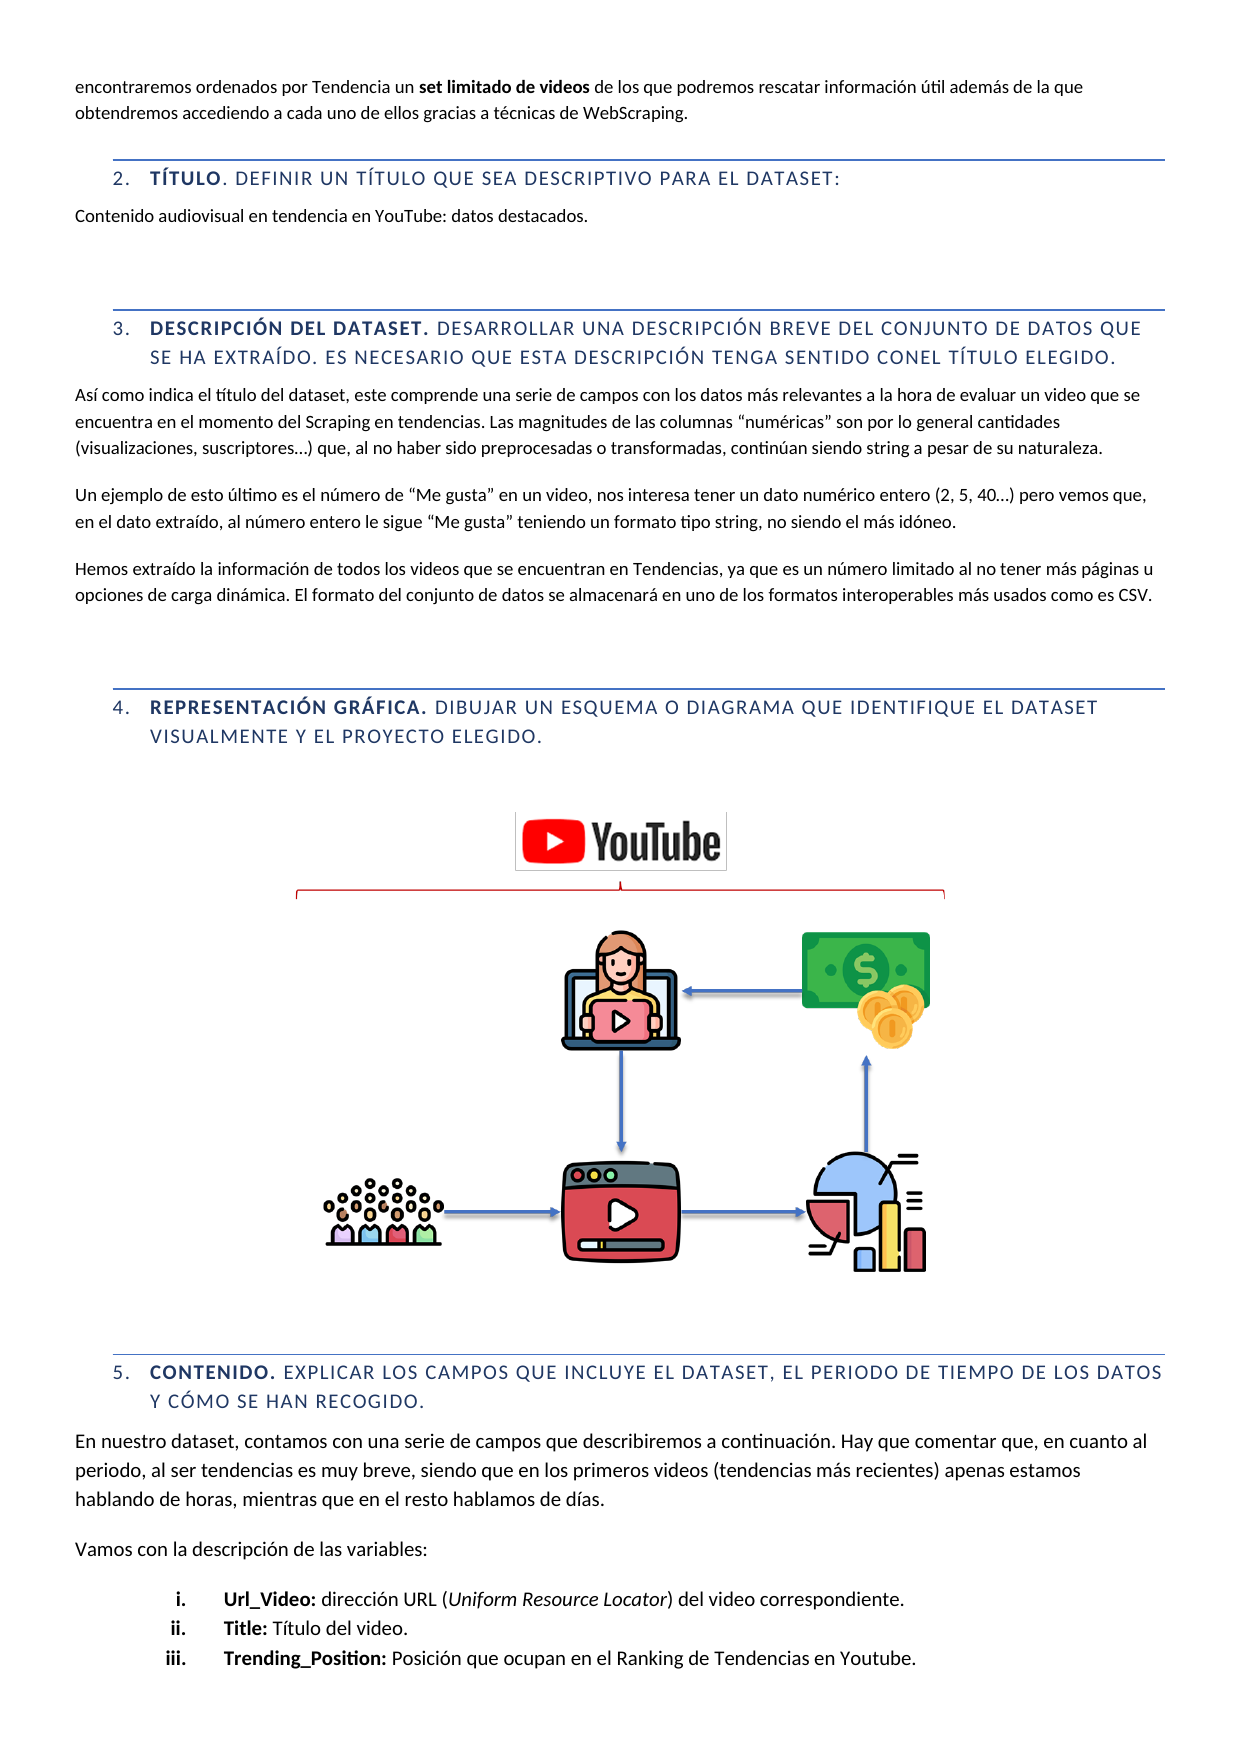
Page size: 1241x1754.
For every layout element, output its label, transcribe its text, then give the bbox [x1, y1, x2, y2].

text Un ejemplo de esto último es el número de “Me gusta” en un video, nos interesa tener un dato numérico entero (2, 5, 40…) pero vemos que, en el dato extraído, al número entero le sigue “Me gusta” teniendo un formato tipo string, no siendo el más idóneo. [75, 483, 1165, 533]
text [75, 75, 1165, 124]
list Title: Título del video. [186, 1616, 1165, 1641]
subtitle TÍTULO. Definir un título que sea descriptivo para el dataset: [112, 160, 1165, 190]
text Hemos extraído la información de todos los videos que se encuentran en Tendencias, ya que es un número limitado al no tener más páginas u opciones de carga dinámica. El formato del conjunto de datos se almacenará en uno de los formatos interoperables más usados como es CSV. [75, 557, 1165, 606]
list Url_Video: dirección URL (Uniform Resource Locator) del video correspondiente. [186, 1586, 1165, 1612]
subtitle Representación gráfica. Dibujar un esquema o diagrama que identifique el dataset visualmente y el proyecto elegido. [112, 689, 1165, 748]
subtitle CONTENIDO. Explicar los campos que incluye el dataset, el periodo de tiempo de los datos y cómo se han recogido. [112, 1355, 1165, 1414]
picture [295, 812, 945, 1272]
text Vamos con la descripción de las variables: [75, 1536, 1165, 1562]
text Así como indica el título del dataset, este comprende una serie de campos con los datos más relevantes a la hora de evaluar un video que se encuentra en el momento del Scraping en tendencias. Las magnitudes de las columnas “numéricas” son por lo general cantidades (visualizaciones, suscriptores…) que, al no haber sido preprocesadas o transformadas, continúan siendo string a pesar de su naturaleza. [75, 383, 1165, 459]
text Contenido audiovisual en tendencia en YouTube: datos destacados. [75, 204, 1165, 227]
list Trending_Position: Posición que ocupan en el Ranking de Tendencias en Youtube. [186, 1645, 1165, 1670]
subtitle DESCRIPCIÓN DEL DATASET. Desarrollar una descripción breve del conjunto de datos que se ha extraído. Es necesario que esta descripción tenga sentido conel título elegido. [112, 310, 1165, 369]
text En nuestro dataset, contamos con una serie de campos que describiremos a continuación. Hay que comentar que, en cuanto al periodo, al ser tendencias es muy breve, siendo que en los primeros videos (tendencias más recientes) apenas estamos hablando de horas, mientras que en el resto hablamos de días. [75, 1428, 1165, 1512]
